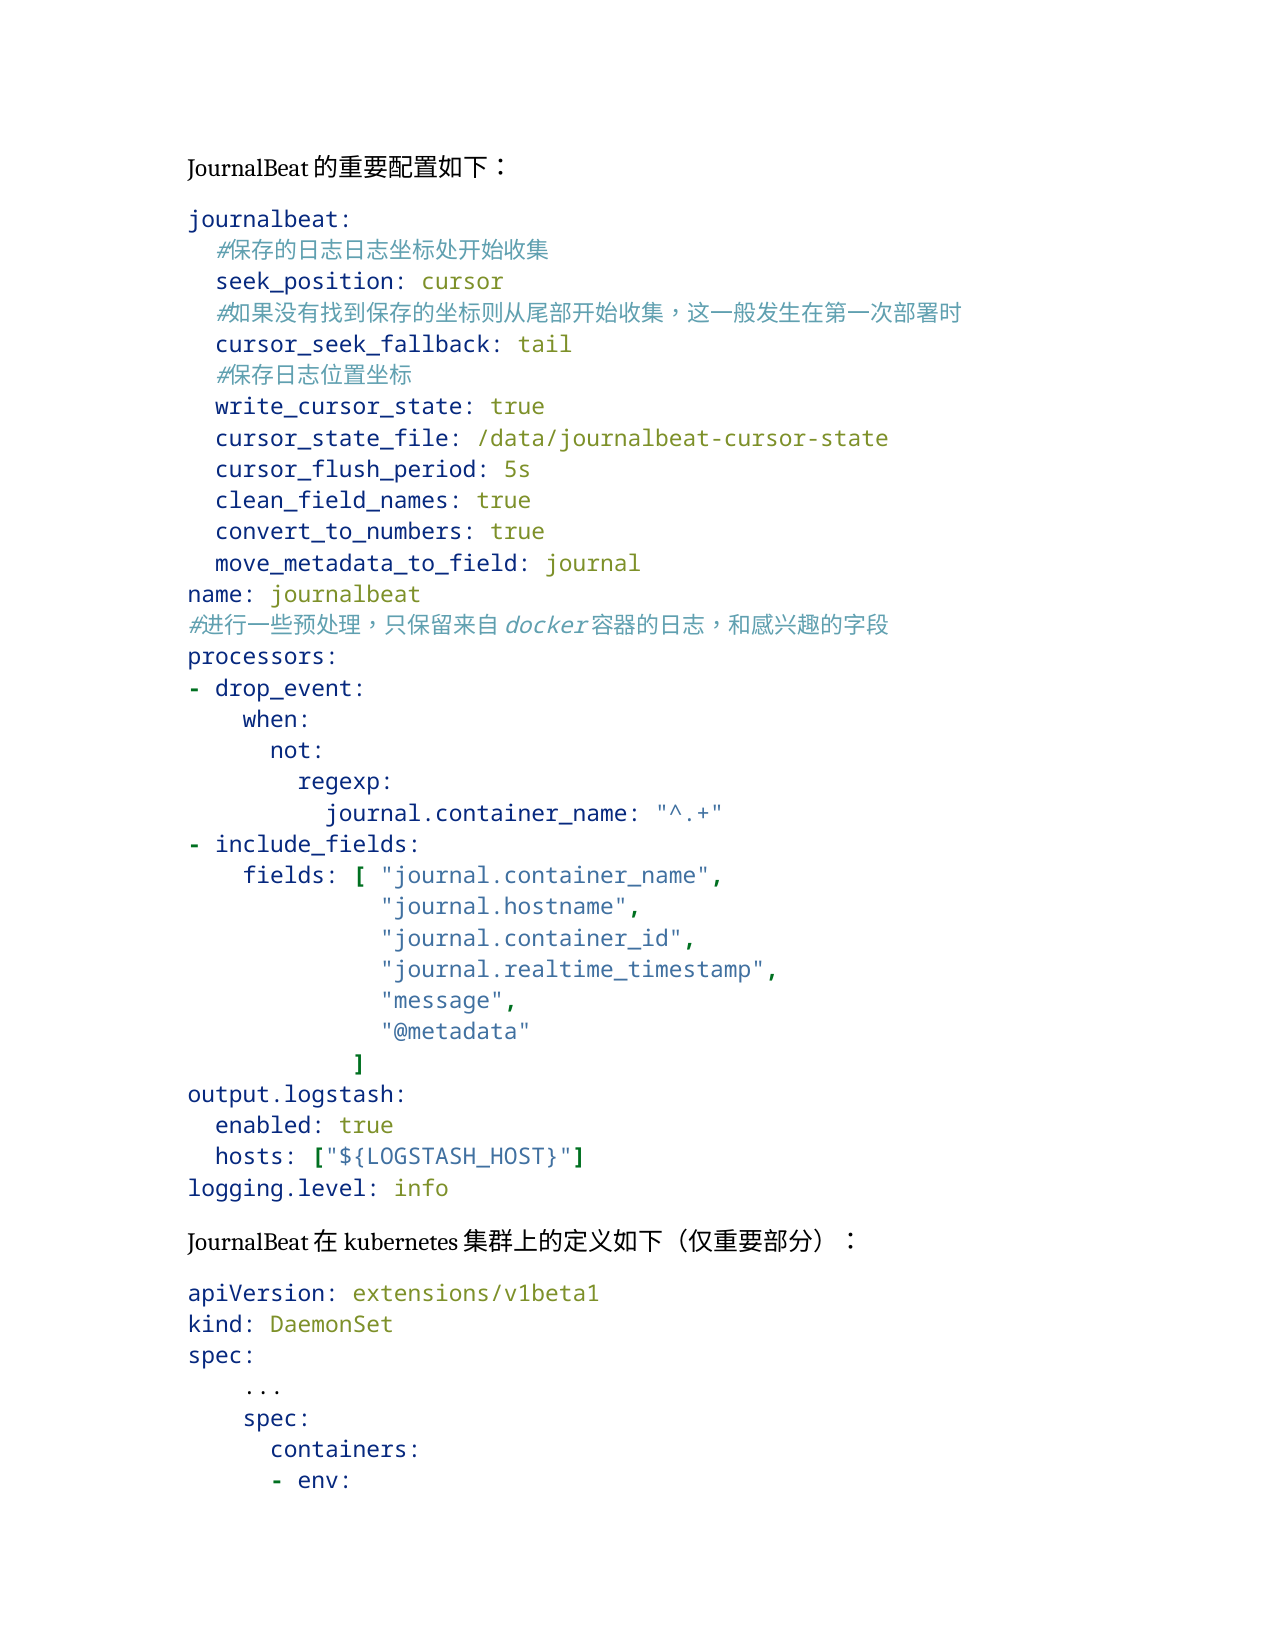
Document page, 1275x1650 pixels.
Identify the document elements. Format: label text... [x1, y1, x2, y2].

text journalbeat: #保存的日志日志坐标处开始收集 seek_position: cursor #如果没有找到保存的坐标则从尾部开始收集，这一般发生在第一次部署时 cursor_seek_fallback: tail #保存日志位置坐标 write_cursor_state: true cursor_state_file: /data/journalbeat-cursor-state cursor_flush_period: 5s clean_field_names: true convert_to_numbers: true move_metadata_to_field: journal name: journalbeat #进行一些预处理，只保留来自docker容器的日志，和感兴趣的字段 processors: - drop_event: when: not: regexp: journal.container_name: "^.+" - include_fields: fields: [ "journal.container_name", "journal.hostname", "journal.container_id", "journal.realtime_timestamp", "message", "@metadata" ] output.logstash: enabled: true hosts: ["${LOGSTASH_HOST}"] logging.level: info [187, 203, 1087, 1203]
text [187, 1276, 1087, 1495]
text JournalBeat的重要配置如下： [187, 150, 1087, 184]
text JournalBeat在kubernetes集群上的定义如下（仅重要部分）： [187, 1224, 1087, 1258]
